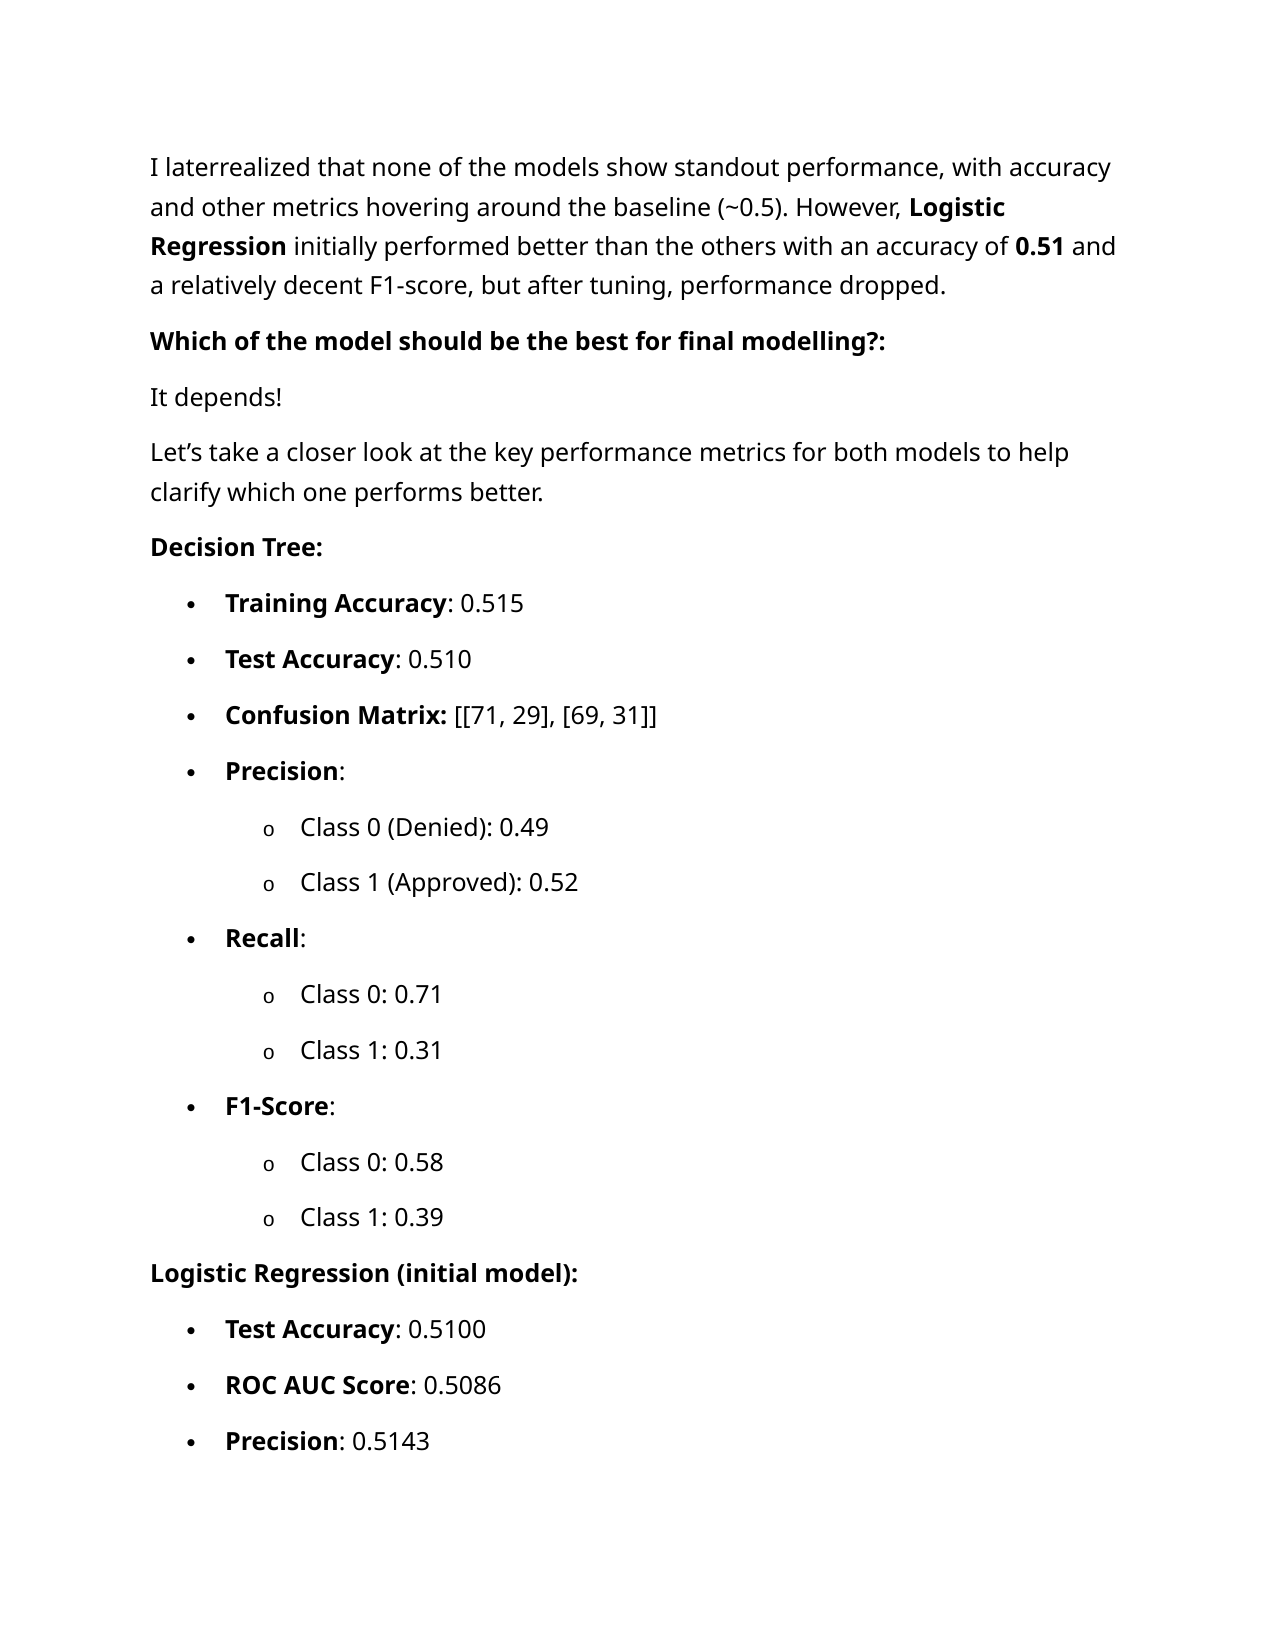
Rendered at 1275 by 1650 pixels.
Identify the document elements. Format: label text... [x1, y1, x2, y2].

list Confusion Matrix: [[71, 29], [69, 31]] [187, 697, 1125, 732]
list ROC AUC Score: 0.5086 [187, 1367, 1125, 1402]
list Test Accuracy: 0.510 [187, 642, 1125, 676]
list Class 1 (Approved): 0.52 [262, 865, 1125, 899]
text It depends! [150, 379, 1125, 413]
list Class 1: 0.31 [262, 1032, 1125, 1067]
list Test Accuracy: 0.5100 [187, 1312, 1125, 1346]
text Decision Tree: [150, 530, 1125, 564]
list Class 0 (Denied): 0.49 [262, 809, 1125, 843]
list Training Accuracy: 0.515 [187, 586, 1125, 620]
text Let’s take a closer look at the key performance metrics for both models to help clarify which one performs better. [150, 435, 1125, 508]
text I laterrealized that none of the models show standout performance, with accuracy and other metrics hovering around the baseline (~0.5). However, Logistic Regression initially performed better than the others with an accuracy of 0.51 and a relatively decent F1-score, but after tuning, performance dropped. [150, 150, 1125, 302]
list Class 1: 0.39 [262, 1200, 1125, 1234]
text Logistic Regression (initial model): [150, 1256, 1125, 1290]
text Which of the model should be the best for final modelling?: [150, 323, 1125, 357]
list Recall: [187, 921, 1125, 955]
list Precision: [187, 753, 1125, 787]
list Class 0: 0.71 [262, 977, 1125, 1011]
list F1-Score: [187, 1088, 1125, 1122]
list Class 0: 0.58 [262, 1144, 1125, 1178]
list Precision: 0.5143 [187, 1423, 1125, 1457]
